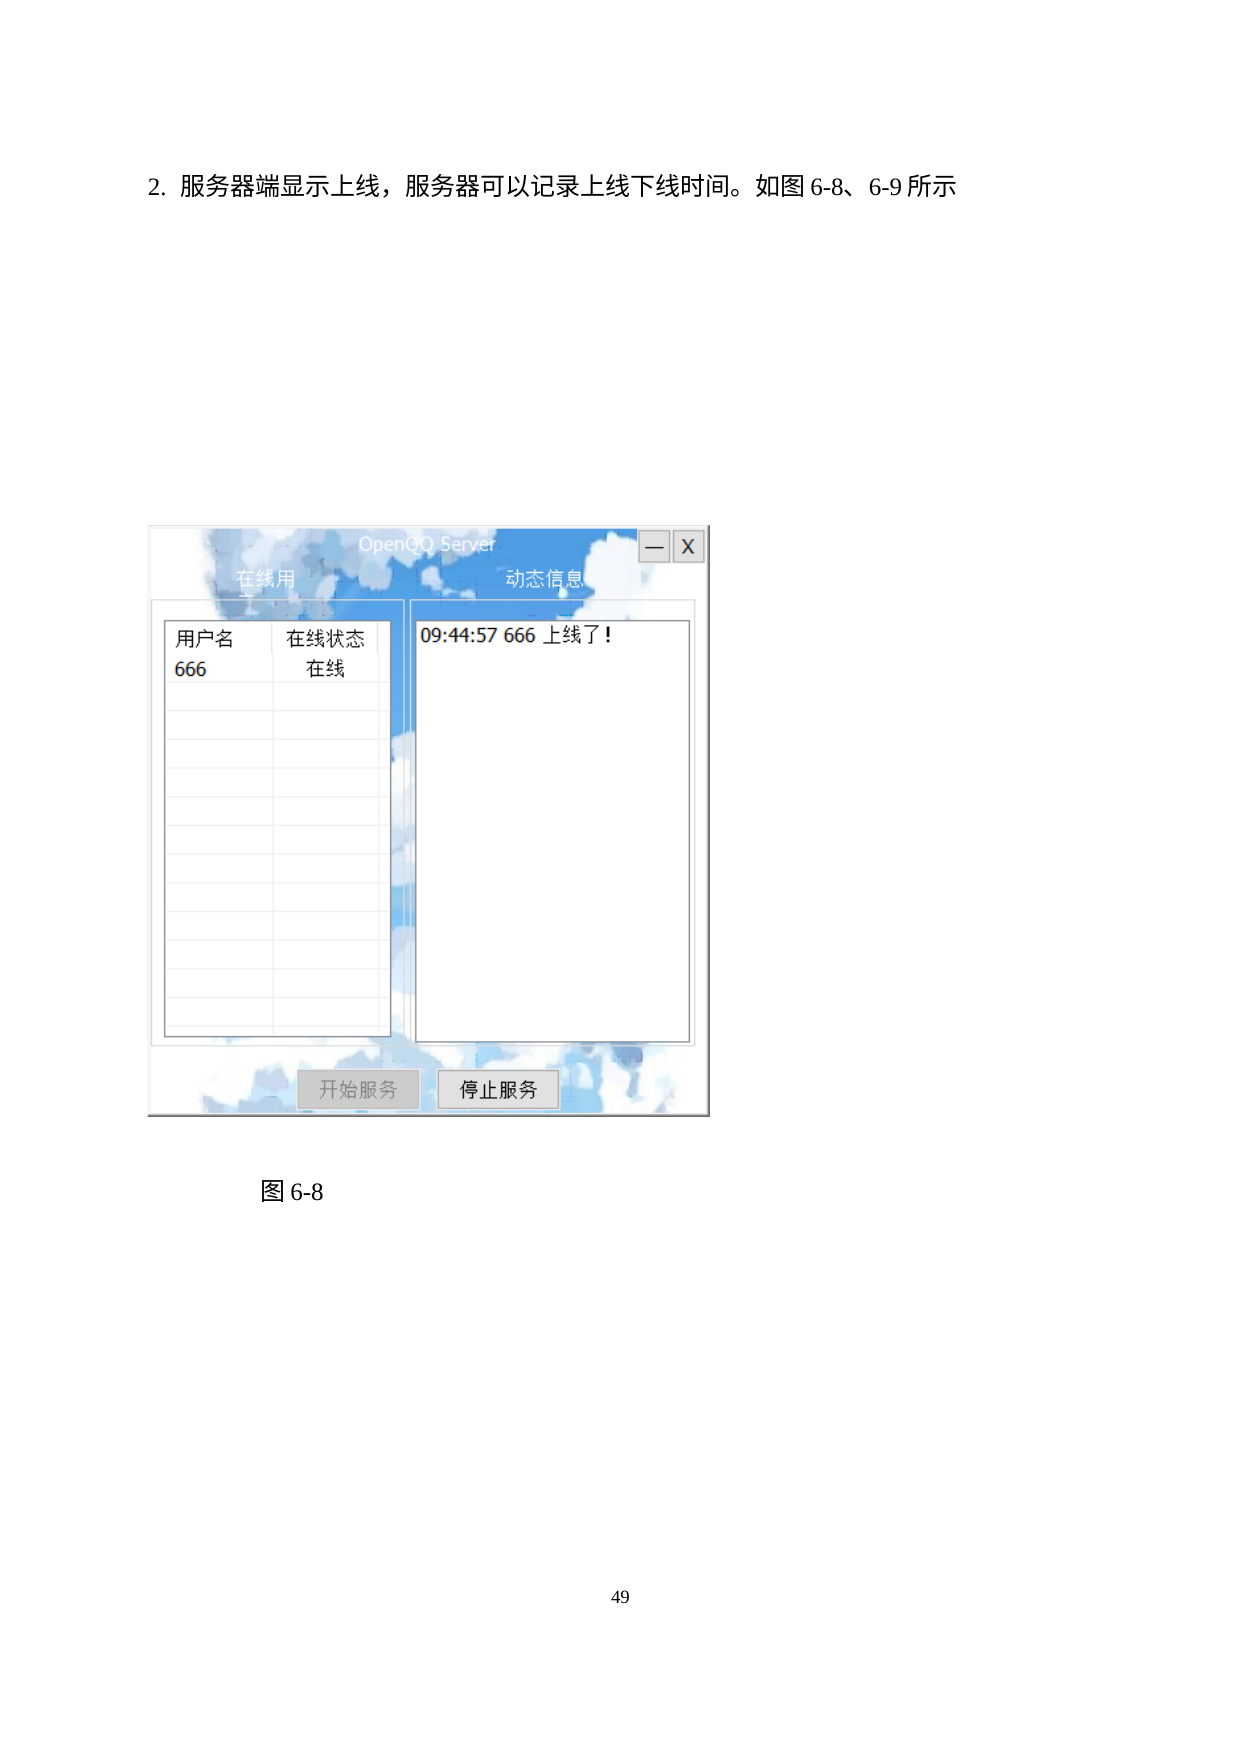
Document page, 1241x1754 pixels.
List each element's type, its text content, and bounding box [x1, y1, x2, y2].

picture [147, 525, 710, 1117]
list 图6-8 [148, 1157, 1092, 1222]
